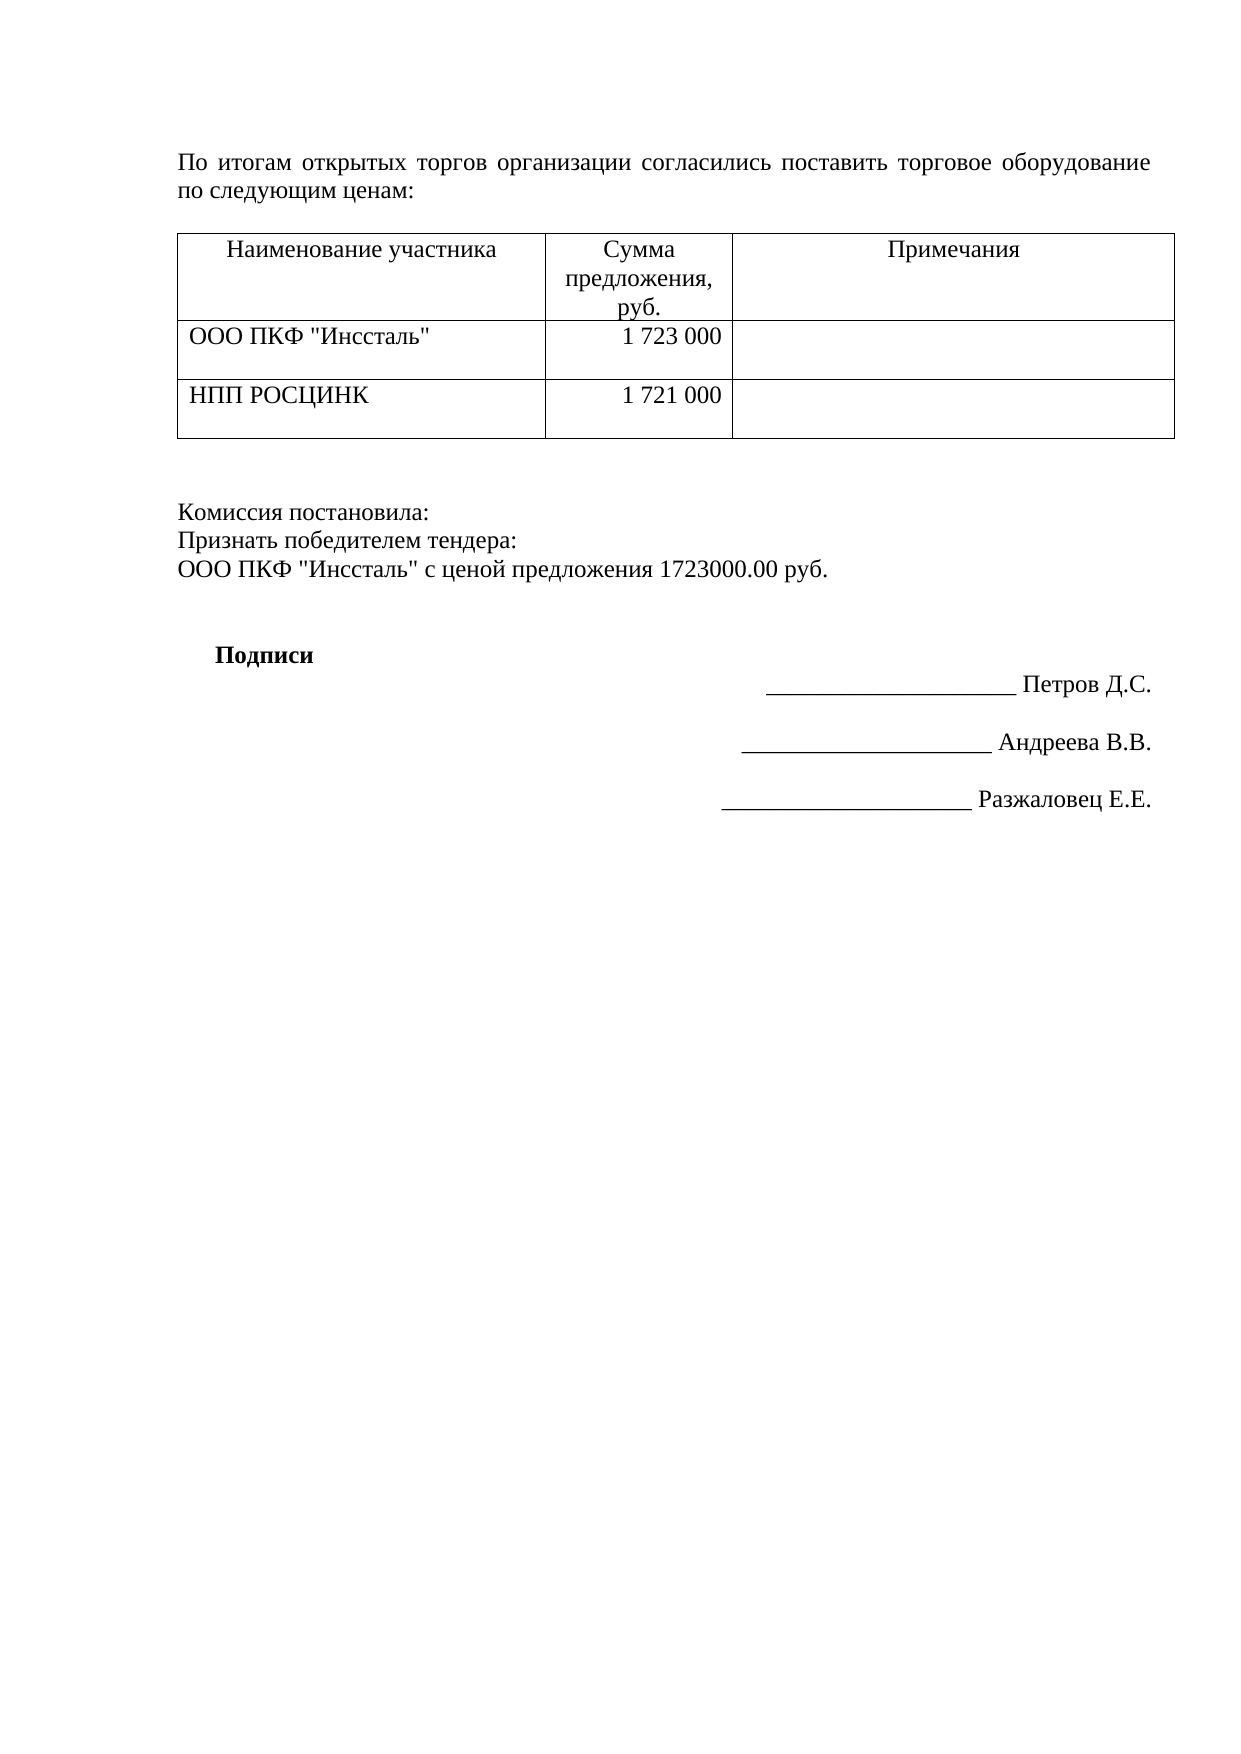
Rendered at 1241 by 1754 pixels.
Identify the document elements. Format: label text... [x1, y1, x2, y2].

text ____________________ Разжаловец Е.Е. [702, 784, 1152, 813]
table_cell [733, 321, 1174, 379]
table_header Примечания [733, 234, 1174, 320]
table_cell ООО ПКФ "Инссталь" [178, 321, 545, 379]
text Подписи [215, 640, 1152, 669]
table_header Наименование участника [178, 234, 545, 320]
text Комиссия постановила: [177, 497, 1152, 525]
table_cell НПП РОСЦИНК [178, 380, 545, 438]
text Признать победителем тендера: [177, 525, 1152, 554]
text ____________________ Петров Д.С. [702, 669, 1152, 698]
text ____________________ Андреева В.В. [702, 727, 1152, 755]
table_cell 1 721 000 [546, 380, 732, 438]
table_cell [733, 380, 1174, 438]
table_cell 1 723 000 [546, 321, 732, 379]
text По итогам открытых торгов организации согласились поставить торговое оборудование по следующим ценам: [177, 147, 1152, 204]
text ООО ПКФ "Инссталь" с ценой предложения 1723000.00 руб. [177, 554, 1152, 583]
table_header Сумма предложения, руб. [546, 234, 732, 320]
